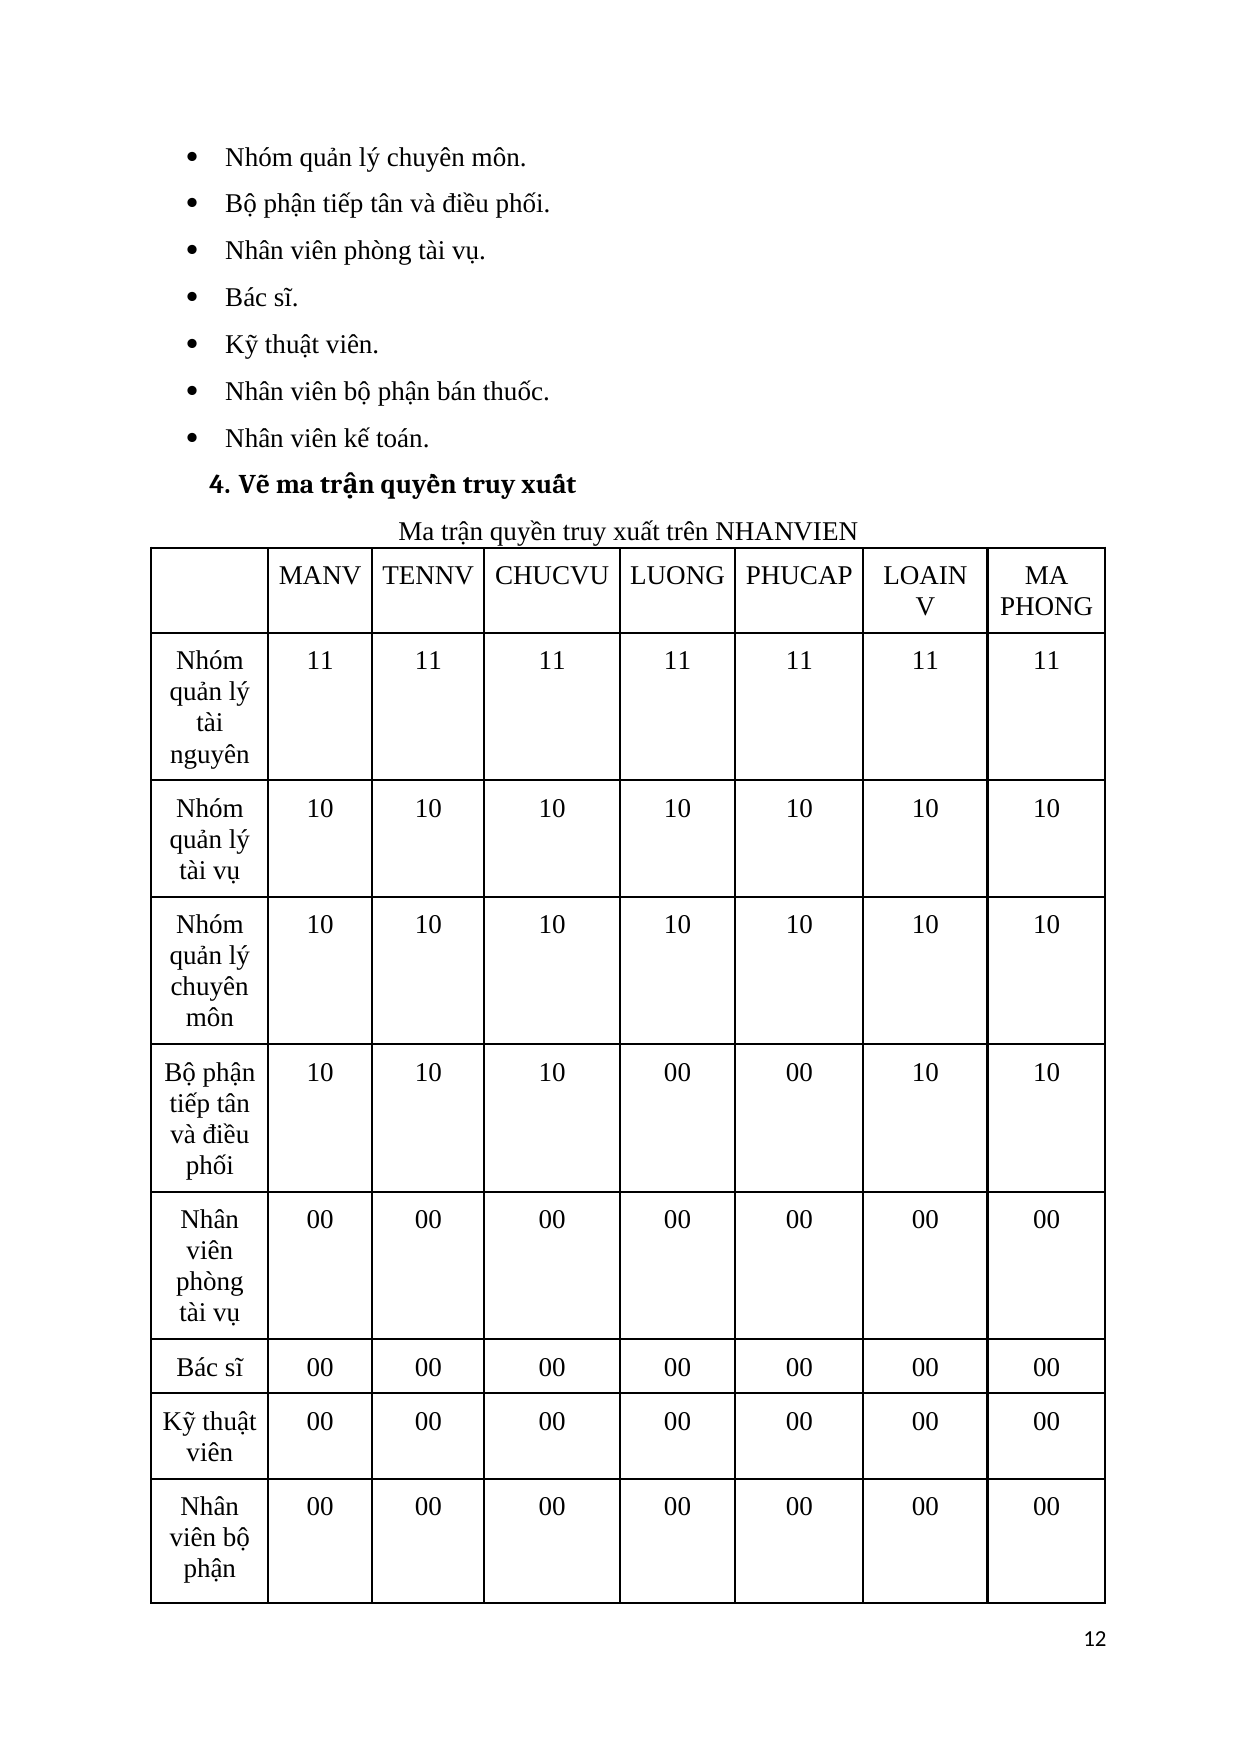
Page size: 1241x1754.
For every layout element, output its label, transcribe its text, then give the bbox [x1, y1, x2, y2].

table_cell 00 [736, 1480, 862, 1602]
table_cell 10 [864, 898, 986, 1043]
table_header [152, 549, 267, 632]
table_header CHUCVU [485, 549, 619, 632]
table_cell 00 [736, 1340, 862, 1392]
table_cell 10 [269, 781, 371, 896]
list Vẽ ma trận quyền truy xuất [209, 469, 1106, 500]
table_cell 11 [269, 634, 371, 779]
table_header LOAINV [864, 549, 986, 632]
table_cell 10 [485, 898, 619, 1043]
list Nhân viên bộ phận bán thuốc. [187, 375, 1106, 406]
table_cell 10 [989, 1045, 1104, 1191]
table_cell 10 [736, 898, 862, 1043]
table_cell 00 [373, 1480, 483, 1602]
table_cell 11 [373, 634, 483, 779]
table_cell 00 [989, 1394, 1104, 1477]
table_cell Nhóm quản lý tài vụ [152, 781, 267, 896]
table_cell 00 [621, 1340, 734, 1392]
table_cell Nhóm quản lý tài nguyên [152, 634, 267, 779]
table_cell 11 [485, 634, 619, 779]
list Nhân viên kế toán. [187, 422, 1106, 453]
table_cell 00 [269, 1394, 371, 1477]
table_cell 00 [373, 1340, 483, 1392]
table_cell 00 [621, 1394, 734, 1477]
table_cell 11 [621, 634, 734, 779]
table_cell 00 [485, 1193, 619, 1338]
table_header TENNV [373, 549, 483, 632]
table_cell 10 [373, 898, 483, 1043]
list Bác sĩ. [187, 281, 1106, 312]
table_cell 11 [864, 634, 986, 779]
table_cell Bác sĩ [152, 1340, 267, 1392]
table_cell 00 [269, 1480, 371, 1602]
table_cell 00 [736, 1193, 862, 1338]
table_cell 10 [989, 898, 1104, 1043]
list Kỹ thuật viên. [187, 328, 1106, 359]
table_cell 00 [485, 1340, 619, 1392]
table_cell 10 [864, 781, 986, 896]
table_cell 11 [736, 634, 862, 779]
list Nhân viên phòng tài vụ. [187, 234, 1106, 266]
table_cell 00 [989, 1480, 1104, 1602]
table_cell 10 [989, 781, 1104, 896]
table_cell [152, 1480, 267, 1602]
table_cell 10 [485, 1045, 619, 1191]
table_cell 10 [373, 781, 483, 896]
table_header MA PHONG [989, 549, 1104, 632]
table_cell 00 [373, 1193, 483, 1338]
table_cell 00 [864, 1193, 986, 1338]
table_cell 10 [621, 781, 734, 896]
table_cell 10 [373, 1045, 483, 1191]
table_cell 10 [621, 898, 734, 1043]
table_cell 00 [621, 1045, 734, 1191]
table_cell 10 [736, 781, 862, 896]
list Nhóm quản lý chuyên môn. [187, 141, 1106, 172]
table_cell 10 [269, 1045, 371, 1191]
table_header LUONG [621, 549, 734, 632]
table_header MANV [269, 549, 371, 632]
table_cell 00 [621, 1480, 734, 1602]
table_cell 00 [485, 1394, 619, 1477]
table_cell 00 [864, 1394, 986, 1477]
table_cell 10 [864, 1045, 986, 1191]
table_cell 00 [736, 1394, 862, 1477]
table_cell 11 [989, 634, 1104, 779]
table_cell 00 [373, 1394, 483, 1477]
table_cell 00 [989, 1193, 1104, 1338]
table_cell 00 [864, 1480, 986, 1602]
table_header PHUCAP [736, 549, 862, 632]
table_cell Bộ phận tiếp tân và điều phối [152, 1045, 267, 1191]
table_cell 10 [269, 898, 371, 1043]
table_cell Nhân viên phòng tài vụ [152, 1193, 267, 1338]
table_cell Nhóm quản lý chuyên môn [152, 898, 267, 1043]
table_cell Kỹ thuật viên [152, 1394, 267, 1477]
table_cell 00 [989, 1340, 1104, 1392]
table_cell 00 [269, 1340, 371, 1392]
table_cell 00 [736, 1045, 862, 1191]
table_cell 00 [621, 1193, 734, 1338]
table_cell 00 [269, 1193, 371, 1338]
table_cell 00 [485, 1480, 619, 1602]
list Bộ phận tiếp tân và điều phối. [187, 187, 1106, 219]
table_cell 00 [864, 1340, 986, 1392]
text Ma trận quyền truy xuất trên NHANVIEN [150, 515, 1106, 547]
table_cell 10 [485, 781, 619, 896]
